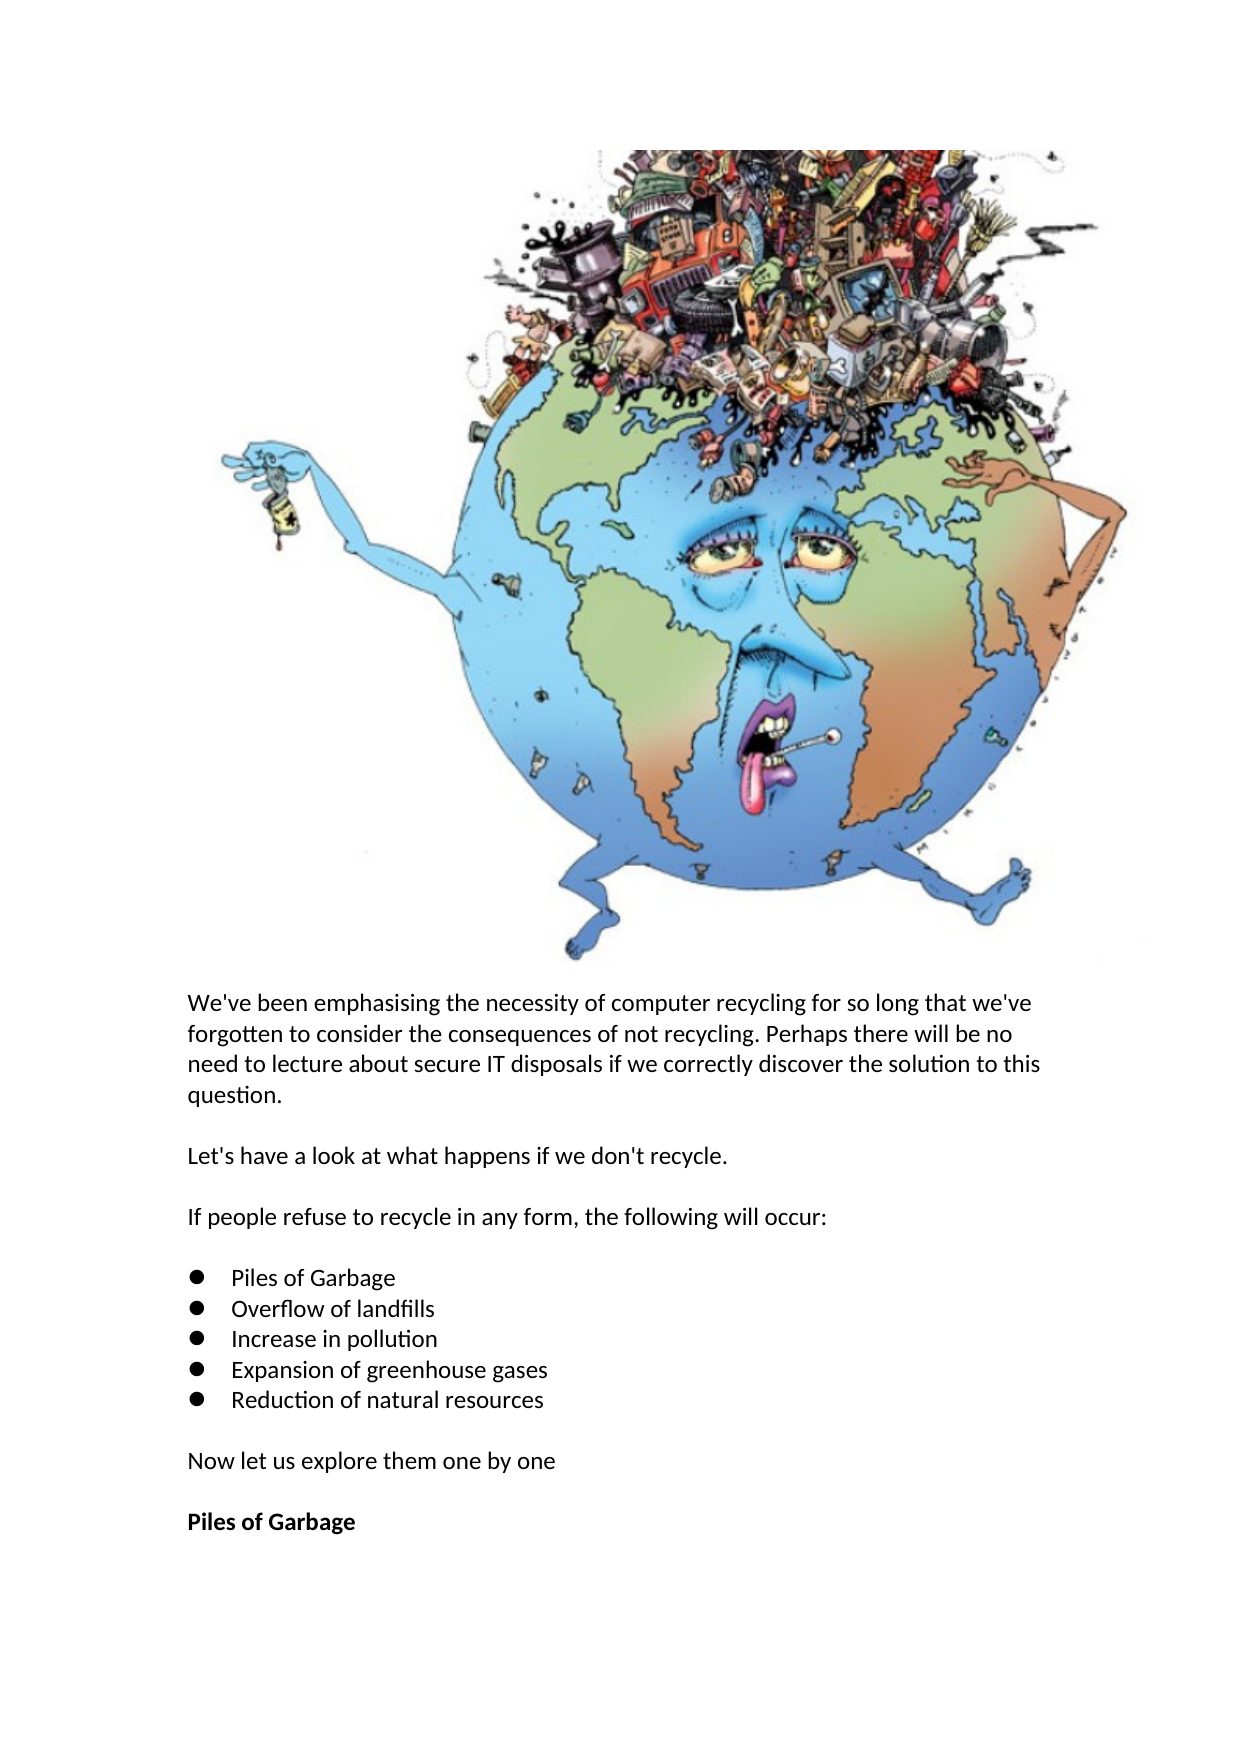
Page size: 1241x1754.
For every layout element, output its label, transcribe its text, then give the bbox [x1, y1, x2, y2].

list Increase in pollution [187, 1323, 1053, 1354]
list Overflow of landfills [187, 1293, 1053, 1323]
text We've been emphasising the necessity of computer recycling for so long that we've forgotten to consider the consequences of not recycling. Perhaps there will be no need to lecture about secure IT disposals if we correctly discover the solution to this question. [187, 988, 1053, 1109]
list Piles of Garbage [187, 1506, 1053, 1537]
picture [187, 150, 1241, 988]
list Now let us explore them one by one [187, 1445, 1053, 1476]
list Expansion of greenhouse gases [187, 1354, 1053, 1384]
list Piles of Garbage [187, 1262, 1053, 1293]
list Reduction of natural resources [187, 1384, 1053, 1415]
text If people refuse to recycle in any form, the following will occur: [187, 1201, 1053, 1232]
text Let's have a look at what happens if we don't recycle. [187, 1140, 1053, 1171]
